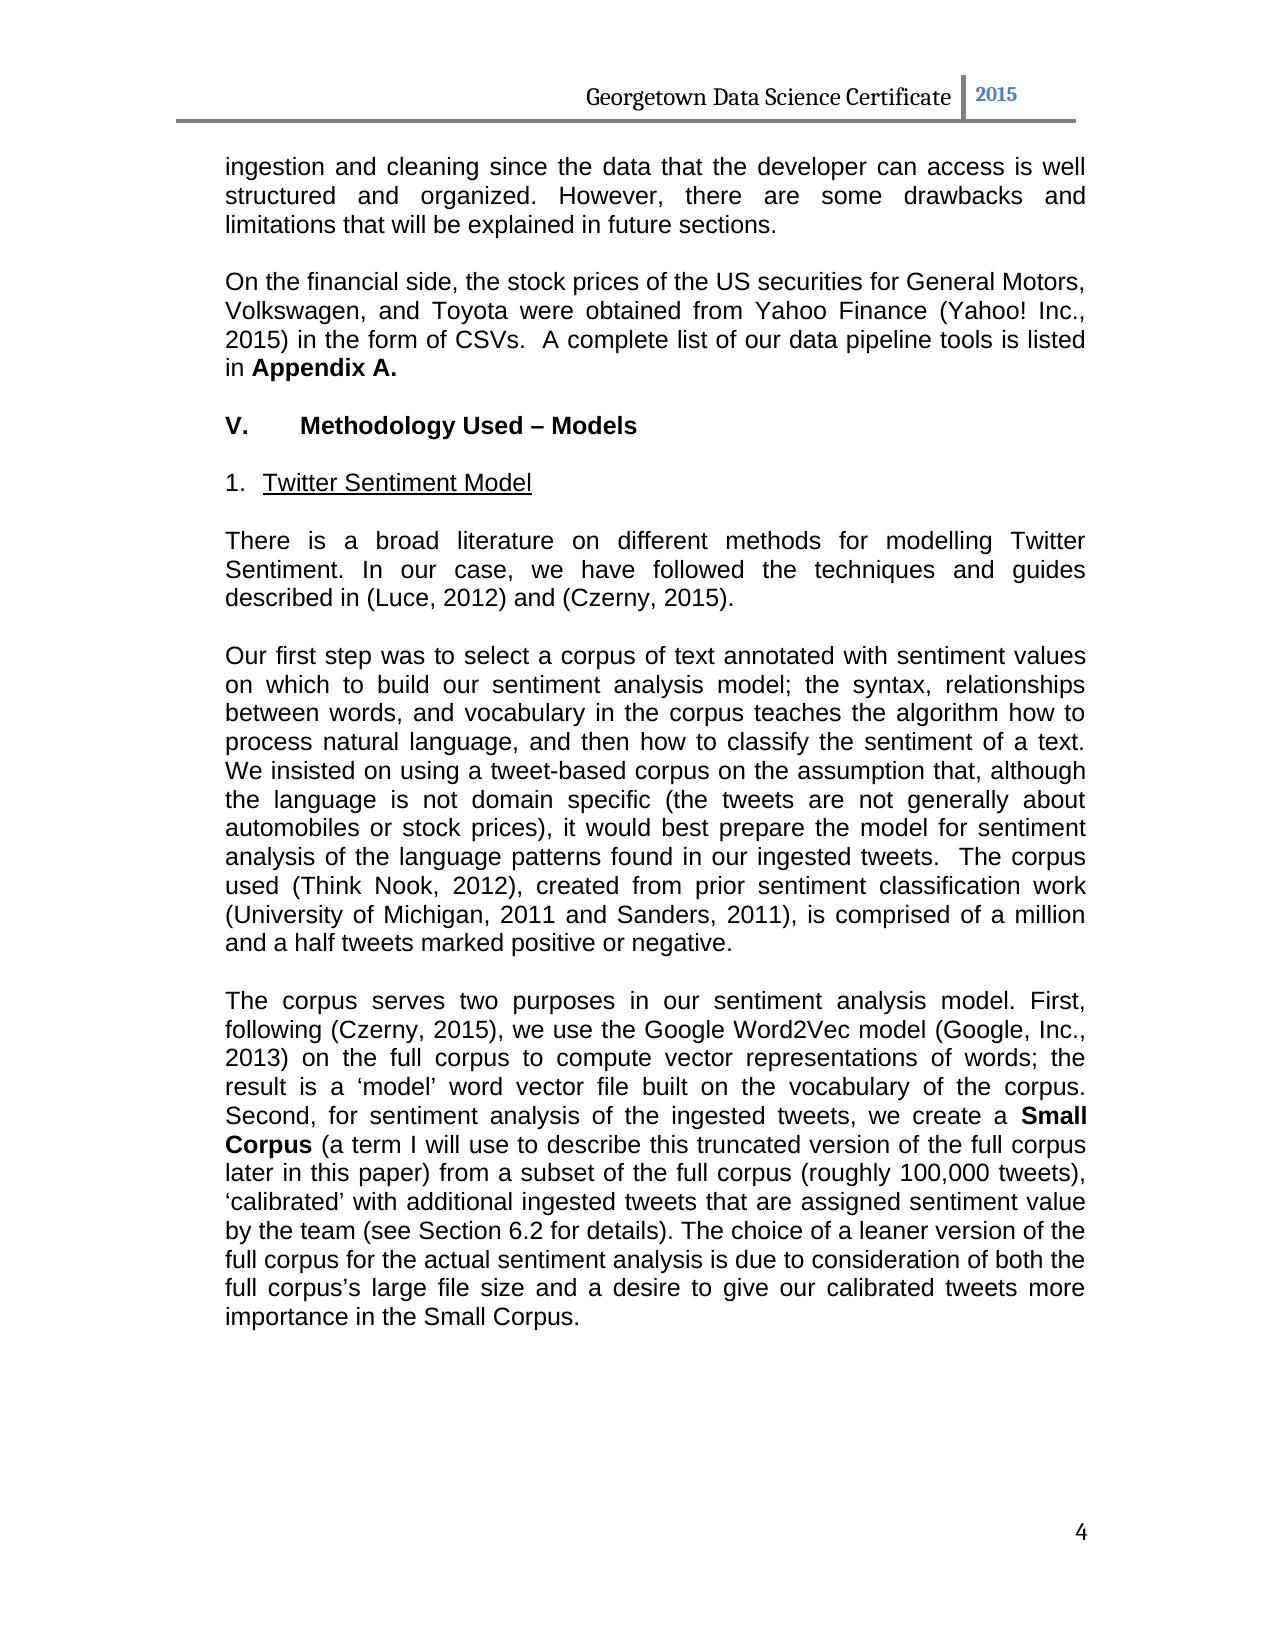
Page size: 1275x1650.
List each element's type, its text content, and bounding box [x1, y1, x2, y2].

text There is a broad literature on different methods for modelling Twitter Sentiment. In our case, we have followed the techniques and guides described in (Luce, 2012) and (Czerny, 2015). [225, 526, 1087, 612]
list Methodology Used – Models [225, 411, 1087, 440]
text On the financial side, the stock prices of the US securities for General Motors, Volkswagen, and Toyota were obtained from Yahoo Finance (Yahoo! Inc., 2015) in the form of CSVs. A complete list of our data pipeline tools is listed in Appendix A. [225, 267, 1087, 382]
text Our first step was to select a corpus of text annotated with sentiment values on which to build our sentiment analysis model; the syntax, relationships between words, and vocabulary in the corpus teaches the algorithm how to process natural language, and then how to classify the sentiment of a text. We insisted on using a tweet-based corpus on the assumption that, although the language is not domain specific (the tweets are not generally about automobiles or stock prices), it would best prepare the model for sentiment analysis of the language patterns found in our ingested tweets. The corpus used (Think Nook, 2012), created from prior sentiment classification work (University of Michigan, 2011 and Sanders, 2011), is comprised of a million and a half tweets marked positive or negative. [225, 641, 1087, 957]
list Twitter Sentiment Model [225, 468, 1087, 497]
text The corpus serves two purposes in our sentiment analysis model. First, following (Czerny, 2015), we use the Google Word2Vec model (Google, Inc., 2013) on the full corpus to compute vector representations of words; the result is a ‘model’ word vector file built on the vocabulary of the corpus. Second, for sentiment analysis of the ingested tweets, we create a Small Corpus (a term I will use to describe this truncated version of the full corpus later in this paper) from a subset of the full corpus (roughly 100,000 tweets), ‘calibrated’ with additional ingested tweets that are assigned sentiment value by the team (see Section 6.2 for details). The choice of a leaner version of the full corpus for the actual sentiment analysis is due to consideration of both the full corpus’s large file size and a desire to give our calibrated tweets more importance in the Small Corpus. [225, 986, 1087, 1331]
